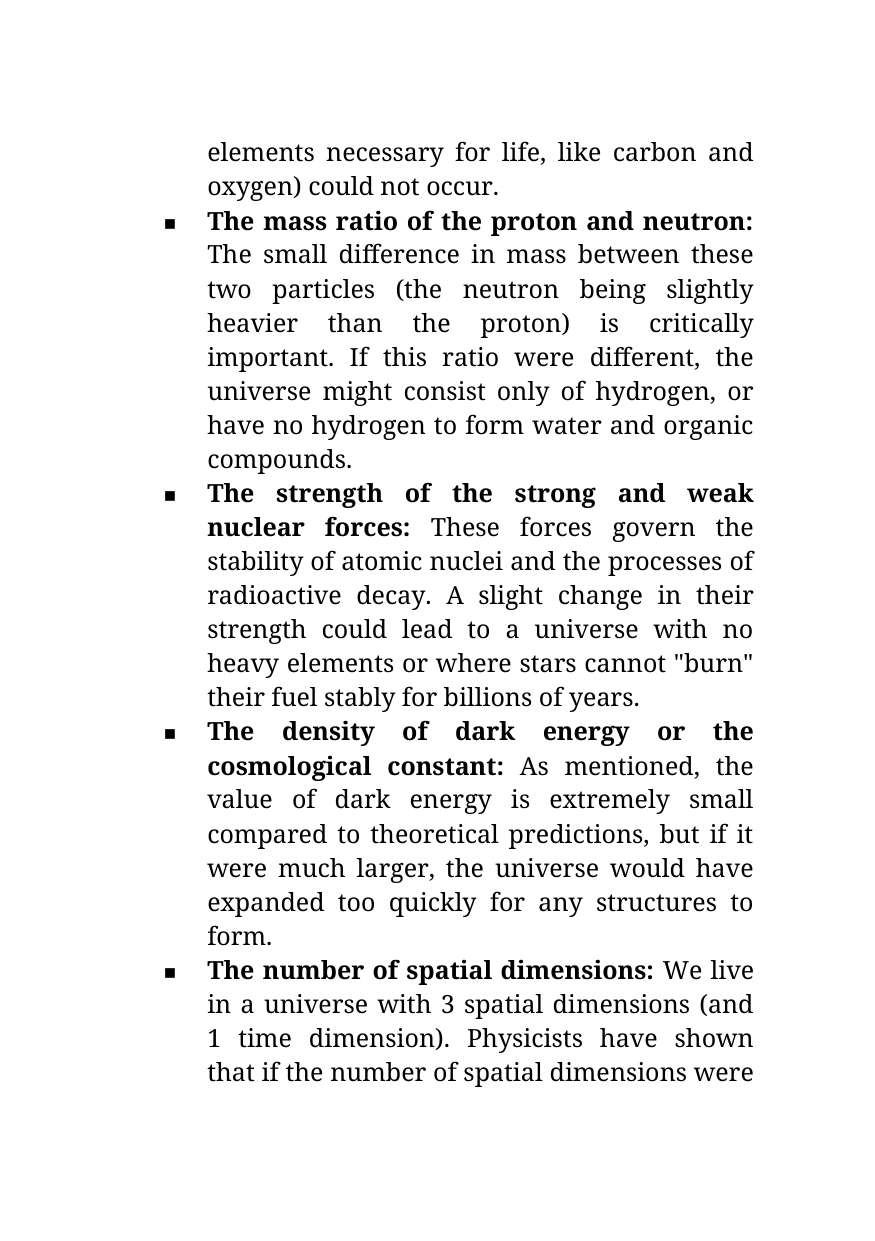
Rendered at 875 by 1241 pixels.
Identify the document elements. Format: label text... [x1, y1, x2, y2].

list The mass ratio of the proton and neutron: The small difference in mass between these two particles (the neutron being slightly heavier than the proton) is critically important. If this ratio were different, the universe might consist only of hydrogen, or have no hydrogen to form water and organic compounds. [163, 203, 754, 476]
list The density of dark energy or the cosmological constant: As mentioned, the value of dark energy is extremely small compared to theoretical predictions, but if it were much larger, the universe would have expanded too quickly for any structures to form. [163, 714, 754, 952]
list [163, 135, 754, 203]
list The strength of the strong and weak nuclear forces: These forces govern the stability of atomic nuclei and the processes of radioactive decay. A slight change in their strength could lead to a universe with no heavy elements or where stars cannot "burn" their fuel stably for billions of years. [163, 476, 754, 714]
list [163, 952, 754, 1089]
